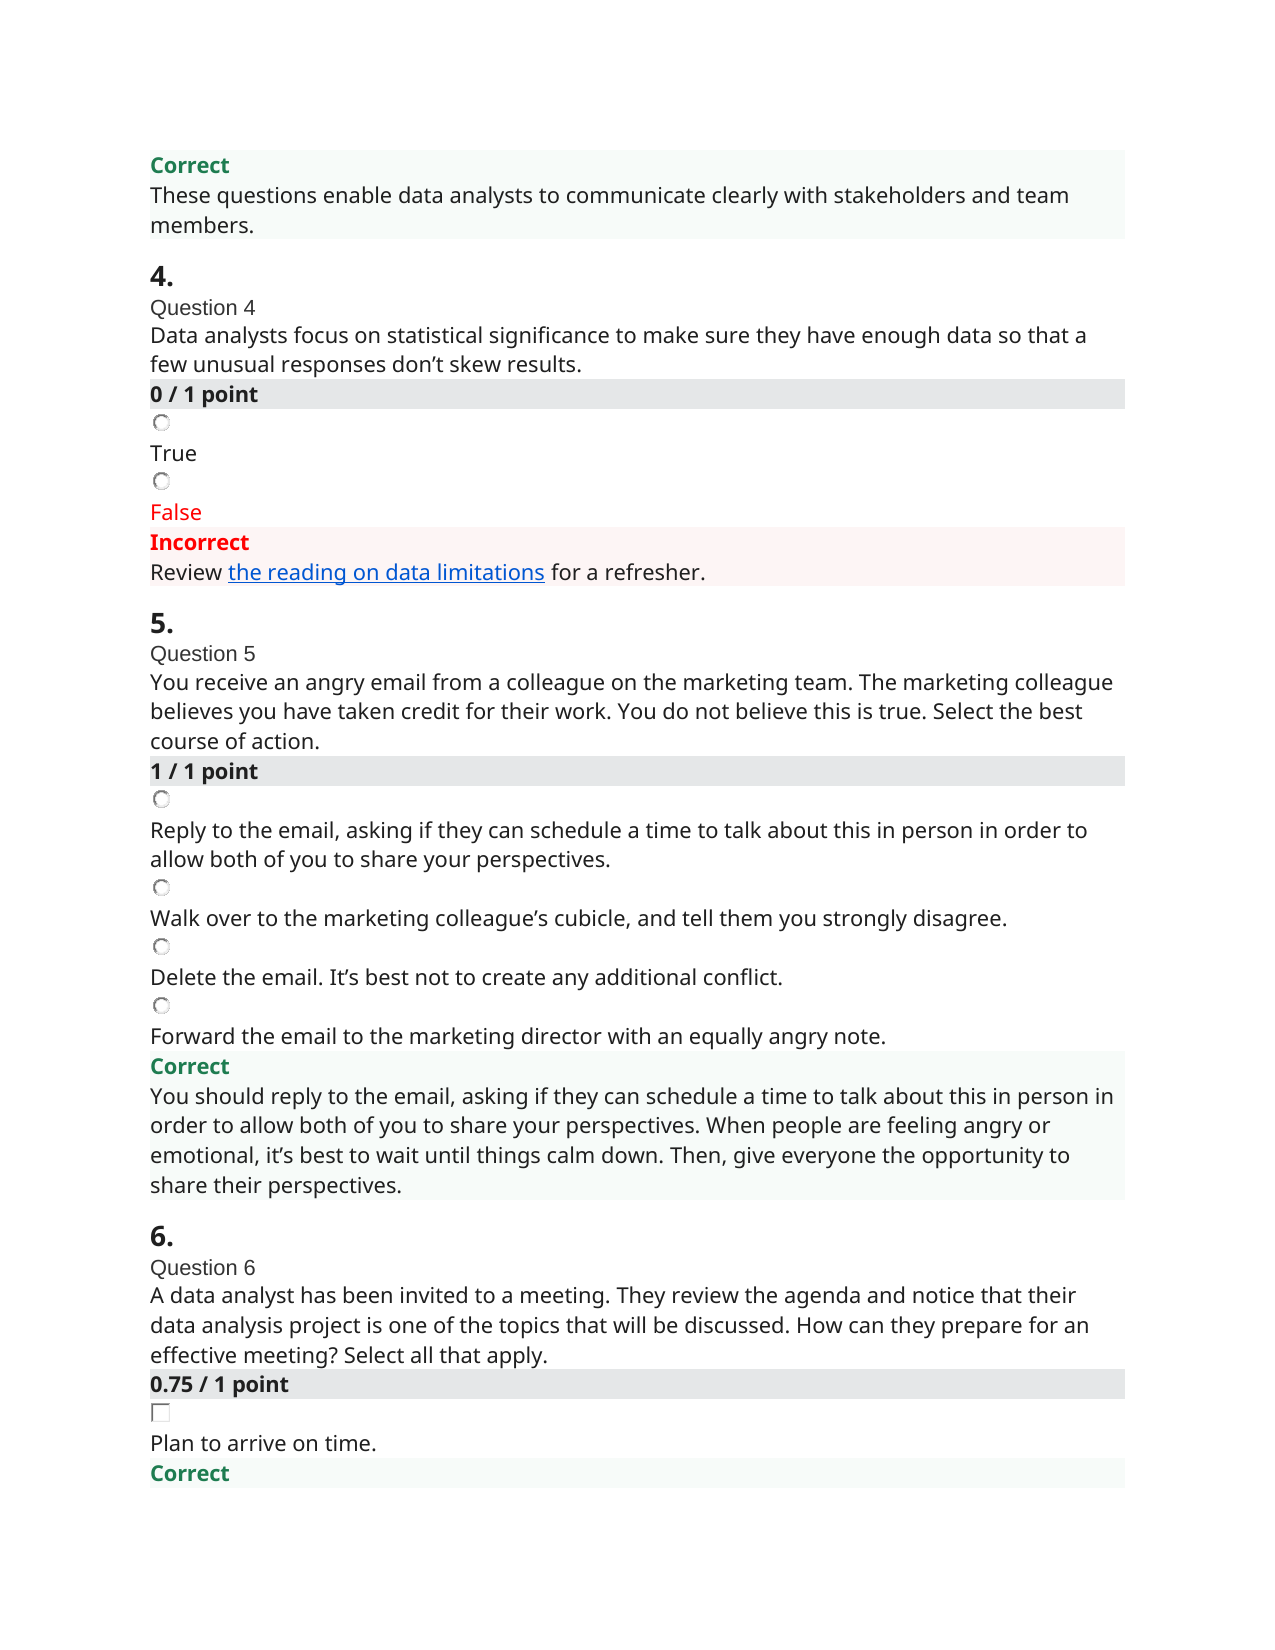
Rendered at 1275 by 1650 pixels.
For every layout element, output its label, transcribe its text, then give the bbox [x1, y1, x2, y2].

text 5. [150, 603, 1125, 641]
text Question 5 [150, 641, 1125, 666]
text You receive an angry email from a colleague on the marketing team. The marketing colleague believes you have taken credit for their work. You do not believe this is true. Select the best course of action. [150, 666, 1125, 756]
text A data analyst has been invited to a meeting. They review the agenda and notice that their data analysis project is one of the topics that will be discussed. How can they prepare for an effective meeting? Select all that apply. [150, 1280, 1125, 1369]
text These questions enable data analysts to communicate clearly with stakeholders and team members. [150, 180, 1125, 239]
text Correct [150, 1051, 1125, 1081]
text 4. [150, 256, 1125, 294]
text You should reply to the email, asking if they can schedule a time to talk about this in person in order to allow both of you to share your perspectives. When people are feeling angry or emotional, it’s best to wait until things calm down. Then, give everyone the opportunity to share their perspectives. [150, 1081, 1125, 1200]
text Plan to arrive on time. [150, 1428, 1125, 1458]
text Correct [150, 1458, 1125, 1488]
text True [150, 438, 1125, 468]
text 0 / 1 point [150, 379, 1125, 409]
text False [150, 497, 1125, 527]
text Data analysts focus on statistical significance to make sure they have enough data so that a few unusual responses don’t skew results. [150, 319, 1125, 379]
text Reply to the email, asking if they can schedule a time to talk about this in person in order to allow both of you to share your perspectives. [150, 815, 1125, 874]
text Delete the email. It’s best not to create any additional conflict. [150, 962, 1125, 992]
text 6. [150, 1216, 1125, 1255]
text Forward the email to the marketing director with an equally angry note. [150, 1021, 1125, 1051]
text 1 / 1 point [150, 756, 1125, 786]
text 0.75 / 1 point [150, 1369, 1125, 1399]
text Incorrect [150, 527, 1125, 556]
text Walk over to the marketing colleague’s cubicle, and tell them you strongly disagree. [150, 903, 1125, 933]
text Question 4 [150, 294, 1125, 319]
text Question 6 [150, 1255, 1125, 1280]
text Correct [150, 150, 1125, 180]
text Review the reading on data limitations for a refresher. [150, 556, 1125, 586]
